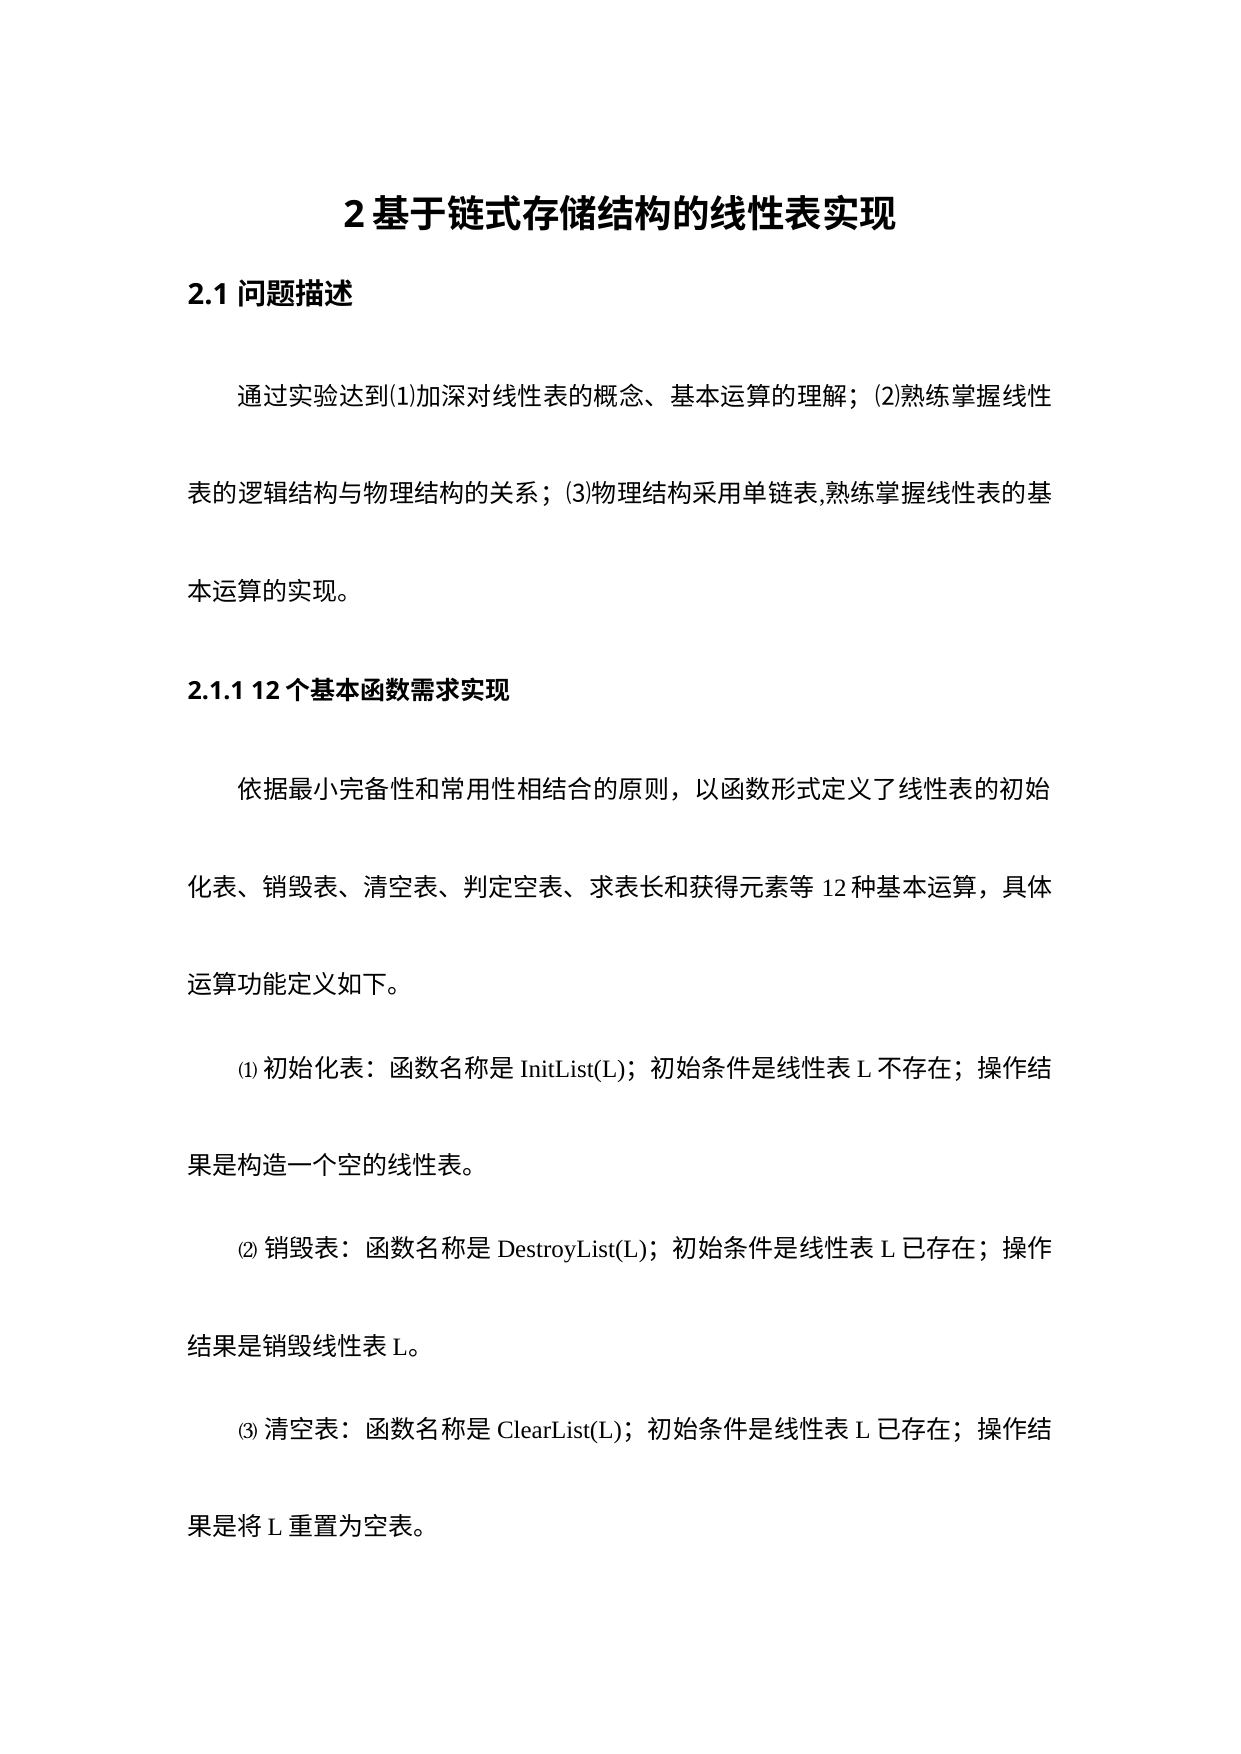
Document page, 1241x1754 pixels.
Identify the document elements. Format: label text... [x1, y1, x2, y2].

text ⑵销毁表：函数名称是DestroyList(L)；初始条件是线性表L已存在；操作结果是销毁线性表L。 [187, 1214, 1053, 1377]
text 依据最小完备性和常用性相结合的原则，以函数形式定义了线性表的初始化表、销毁表、清空表、判定空表、求表长和获得元素等12种基本运算，具体运算功能定义如下。 [187, 756, 1053, 1016]
subtitle 2.1.1 12个基本函数需求实现 [187, 656, 1053, 721]
text ⑶清空表：函数名称是ClearList(L)；初始条件是线性表L已存在；操作结果是将L重置为空表。 [187, 1395, 1053, 1557]
subtitle 2基于链式存储结构的线性表实现 [187, 178, 1053, 243]
text ⑴初始化表：函数名称是InitList(L)；初始条件是线性表L不存在；操作结果是构造一个空的线性表。 [187, 1034, 1053, 1196]
text 通过实验达到⑴加深对线性表的概念、基本运算的理解；⑵熟练掌握线性表的逻辑结构与物理结构的关系；⑶物理结构采用单链表,熟练掌握线性表的基本运算的实现。 [187, 362, 1053, 622]
subtitle 2.1 问题描述 [187, 259, 1053, 324]
